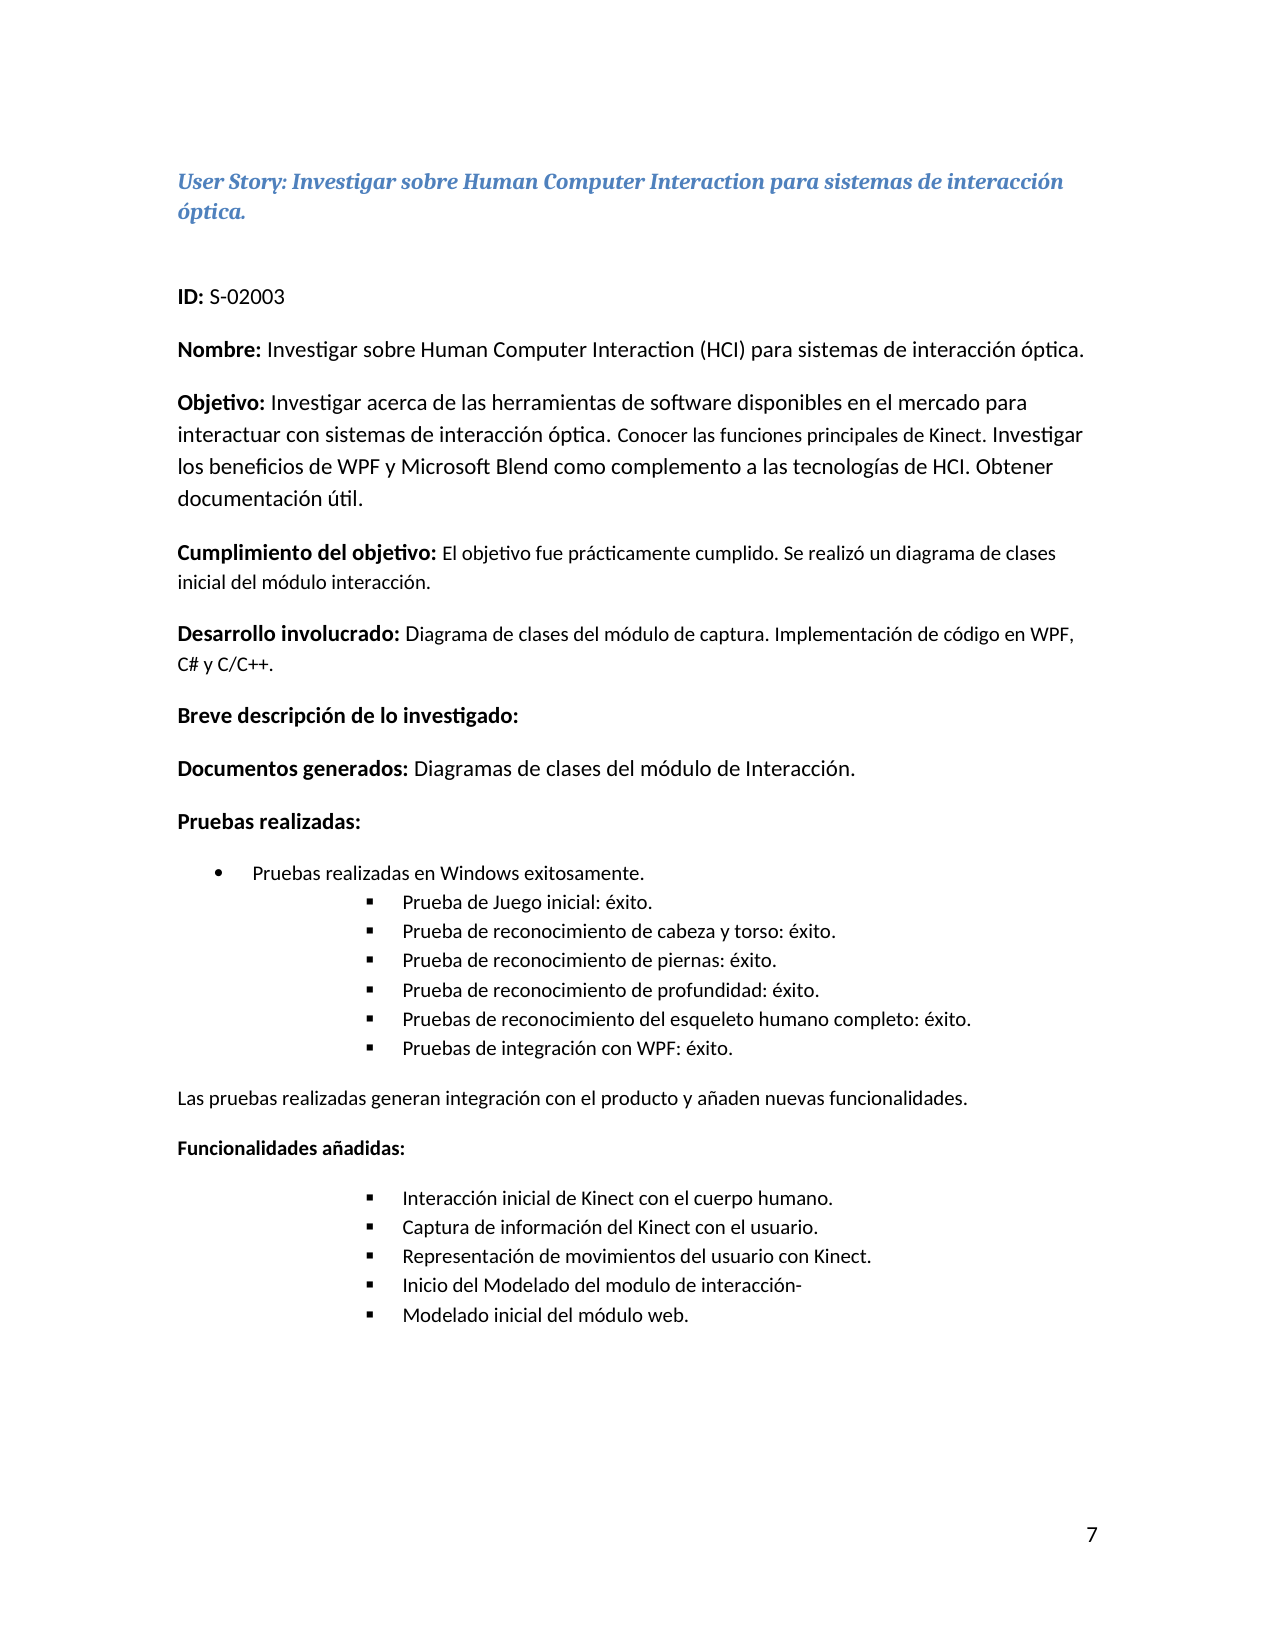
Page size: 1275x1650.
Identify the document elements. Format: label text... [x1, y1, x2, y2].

text Las pruebas realizadas generan integración con el producto y añaden nuevas funcionalidades. [177, 1085, 1098, 1111]
text ID: S-02003 [177, 282, 1098, 310]
list Inicio del Modelado del modulo de interacción- [365, 1273, 1098, 1298]
text Pruebas realizadas: [177, 807, 1098, 835]
text Documentos generados: Diagramas de clases del módulo de Interacción. [177, 754, 1098, 782]
text Funcionalidades añadidas: [177, 1135, 1098, 1161]
list Prueba de reconocimiento de piernas: éxito. [365, 948, 1098, 973]
list Interacción inicial de Kinect con el cuerpo humano. [365, 1185, 1098, 1211]
list Pruebas de reconocimiento del esqueleto humano completo: éxito. [365, 1006, 1098, 1031]
text Objetivo: Investigar acerca de las herramientas de software disponibles en el mercado para interactuar con sistemas de interacción óptica. Conocer las funciones principales de Kinect. Investigar los beneficios de WPF y Microsoft Blend como complemento a las tecnologías de HCI. Obtener documentación útil. [177, 388, 1098, 513]
list Modelado inicial del módulo web. [365, 1302, 1098, 1327]
list Prueba de Juego inicial: éxito. [365, 889, 1098, 915]
text Cumplimiento del objetivo: El objetivo fue prácticamente cumplido. Se realizó un diagrama de clases inicial del módulo interacción. [177, 538, 1098, 595]
list Prueba de reconocimiento de profundidad: éxito. [365, 977, 1098, 1002]
list Pruebas de integración con WPF: éxito. [365, 1035, 1098, 1061]
list Pruebas realizadas en Windows exitosamente. [215, 860, 1098, 886]
text Nombre: Investigar sobre Human Computer Interaction (HCI) para sistemas de interacción óptica. [177, 335, 1098, 363]
subtitle User Story: Investigar sobre Human Computer Interaction para sistemas de interacción óptica. [177, 168, 1098, 225]
text Breve descripción de lo investigado: [177, 701, 1098, 729]
text Desarrollo involucrado: Diagrama de clases del módulo de captura. Implementación de código en WPF, C# y C/C++. [177, 619, 1098, 677]
list Captura de información del Kinect con el usuario. [365, 1214, 1098, 1240]
list Representación de movimientos del usuario con Kinect. [365, 1243, 1098, 1269]
list Prueba de reconocimiento de cabeza y torso: éxito. [365, 918, 1098, 944]
